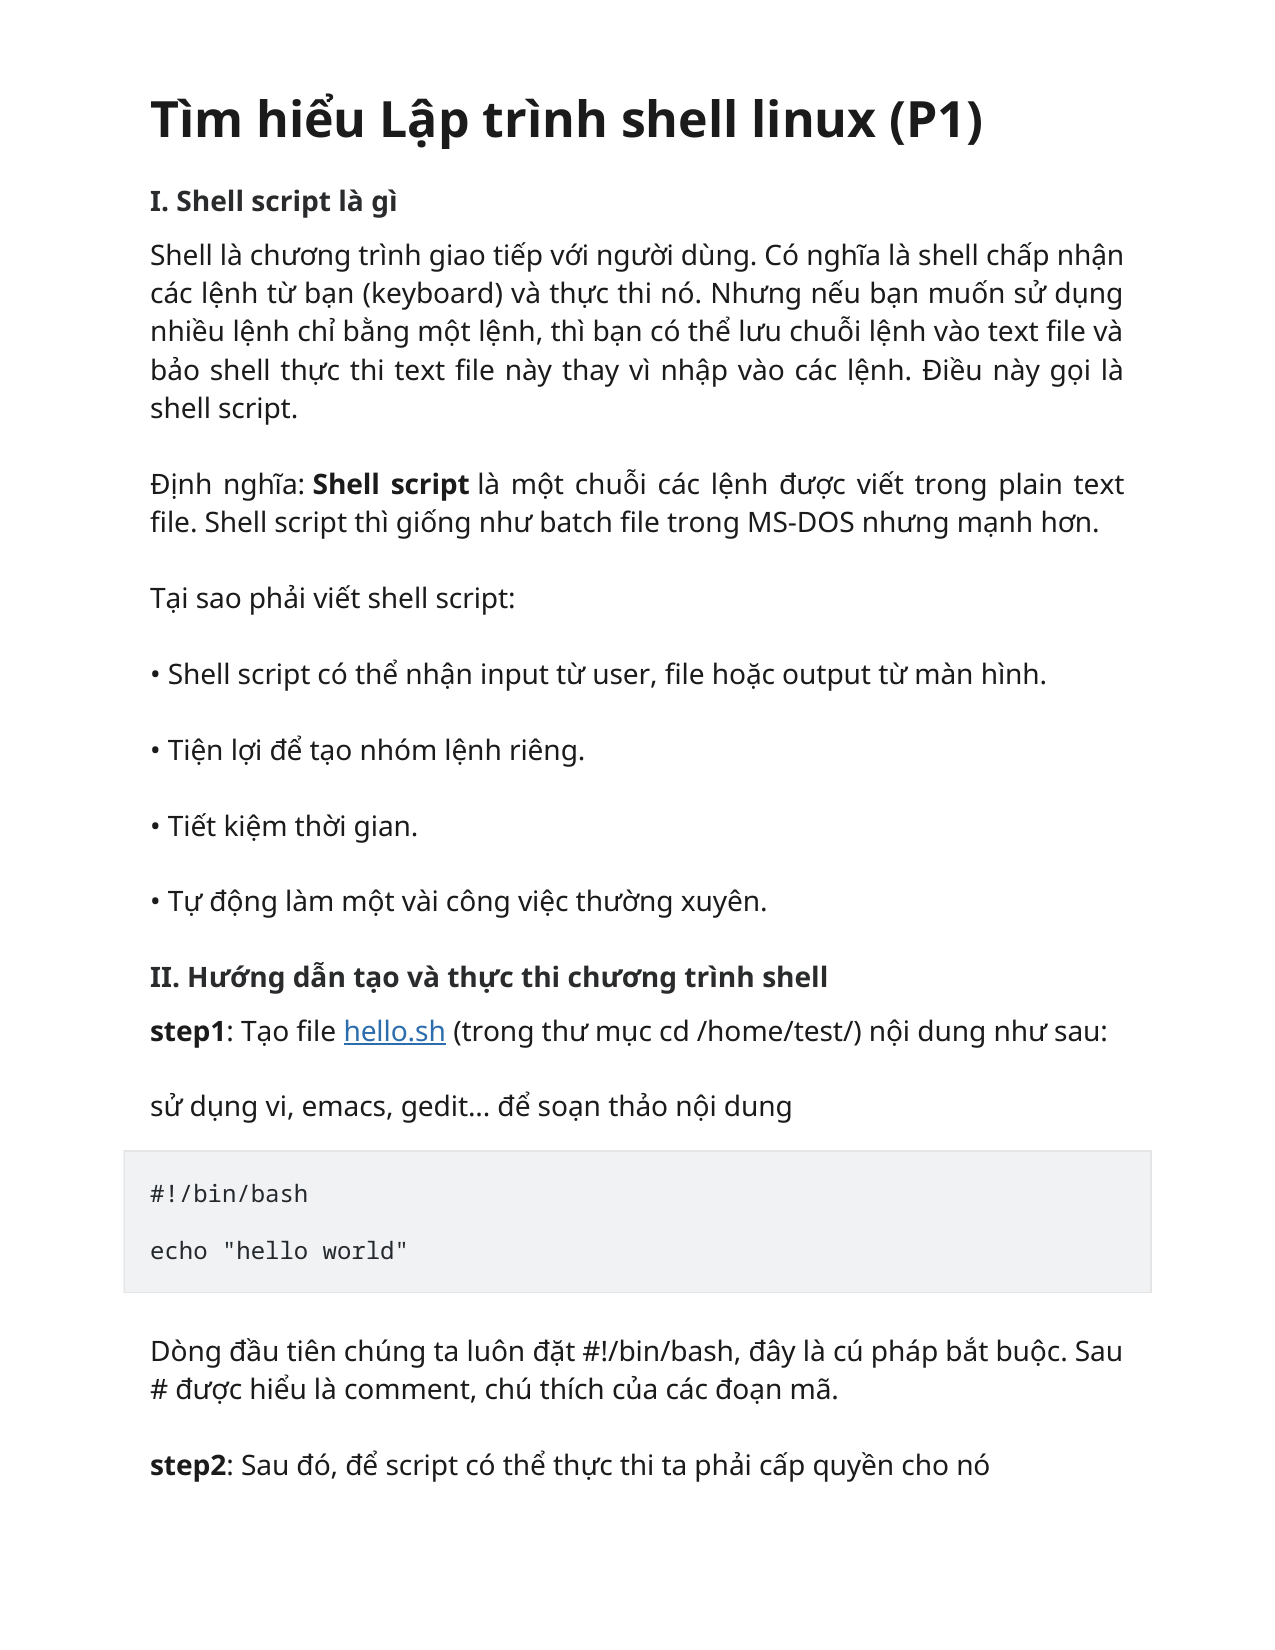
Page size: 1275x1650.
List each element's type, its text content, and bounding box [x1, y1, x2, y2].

text Tìm hiểu Lập trình shell linux (P1) [150, 84, 1125, 152]
text sử dụng vi, emacs, gedit... để soạn thảo nội dung [150, 1087, 1125, 1125]
text • Tiết kiệm thời gian. [150, 806, 1125, 844]
text • Tiện lợi để tạo nhóm lệnh riêng. [150, 730, 1125, 768]
text • Tự động làm một vài công việc thường xuyên. [150, 882, 1125, 920]
text II. Hướng dẫn tạo và thực thi chương trình shell [150, 957, 1125, 996]
text • Shell script có thể nhận input từ user, file hoặc output từ màn hình. [150, 654, 1125, 692]
text Dòng đầu tiên chúng ta luôn đặt #!/bin/bash, đây là cú pháp bắt buộc. Sau # được hiểu là comment, chú thích của các đoạn mã. [150, 1331, 1125, 1407]
text step2: Sau đó, để script có thể thực thi ta phải cấp quyền cho nó [150, 1445, 1125, 1483]
text Định nghĩa: Shell script là một chuỗi các lệnh được viết trong plain text file. Shell script thì giống như batch file trong MS-DOS nhưng mạnh hơn. [150, 464, 1125, 541]
text I. Shell script là gì [150, 182, 1125, 220]
text echo "hello world" [125, 1208, 1150, 1292]
text Tại sao phải viết shell script: [150, 578, 1125, 617]
text Shell là chương trình giao tiếp với người dùng. Có nghĩa là shell chấp nhận các lệnh từ bạn (keyboard) và thực thi nó. Nhưng nếu bạn muốn sử dụng nhiều lệnh chỉ bằng một lệnh, thì bạn có thể lưu chuỗi lệnh vào text file và bảo shell thực thi text file này thay vì nhập vào các lệnh. Điều này gọi là shell script. [150, 235, 1125, 427]
text #!/bin/bash [125, 1152, 1150, 1208]
text step1: Tạo file hello.sh (trong thư mục cd /home/test/) nội dung như sau: [150, 1011, 1125, 1049]
